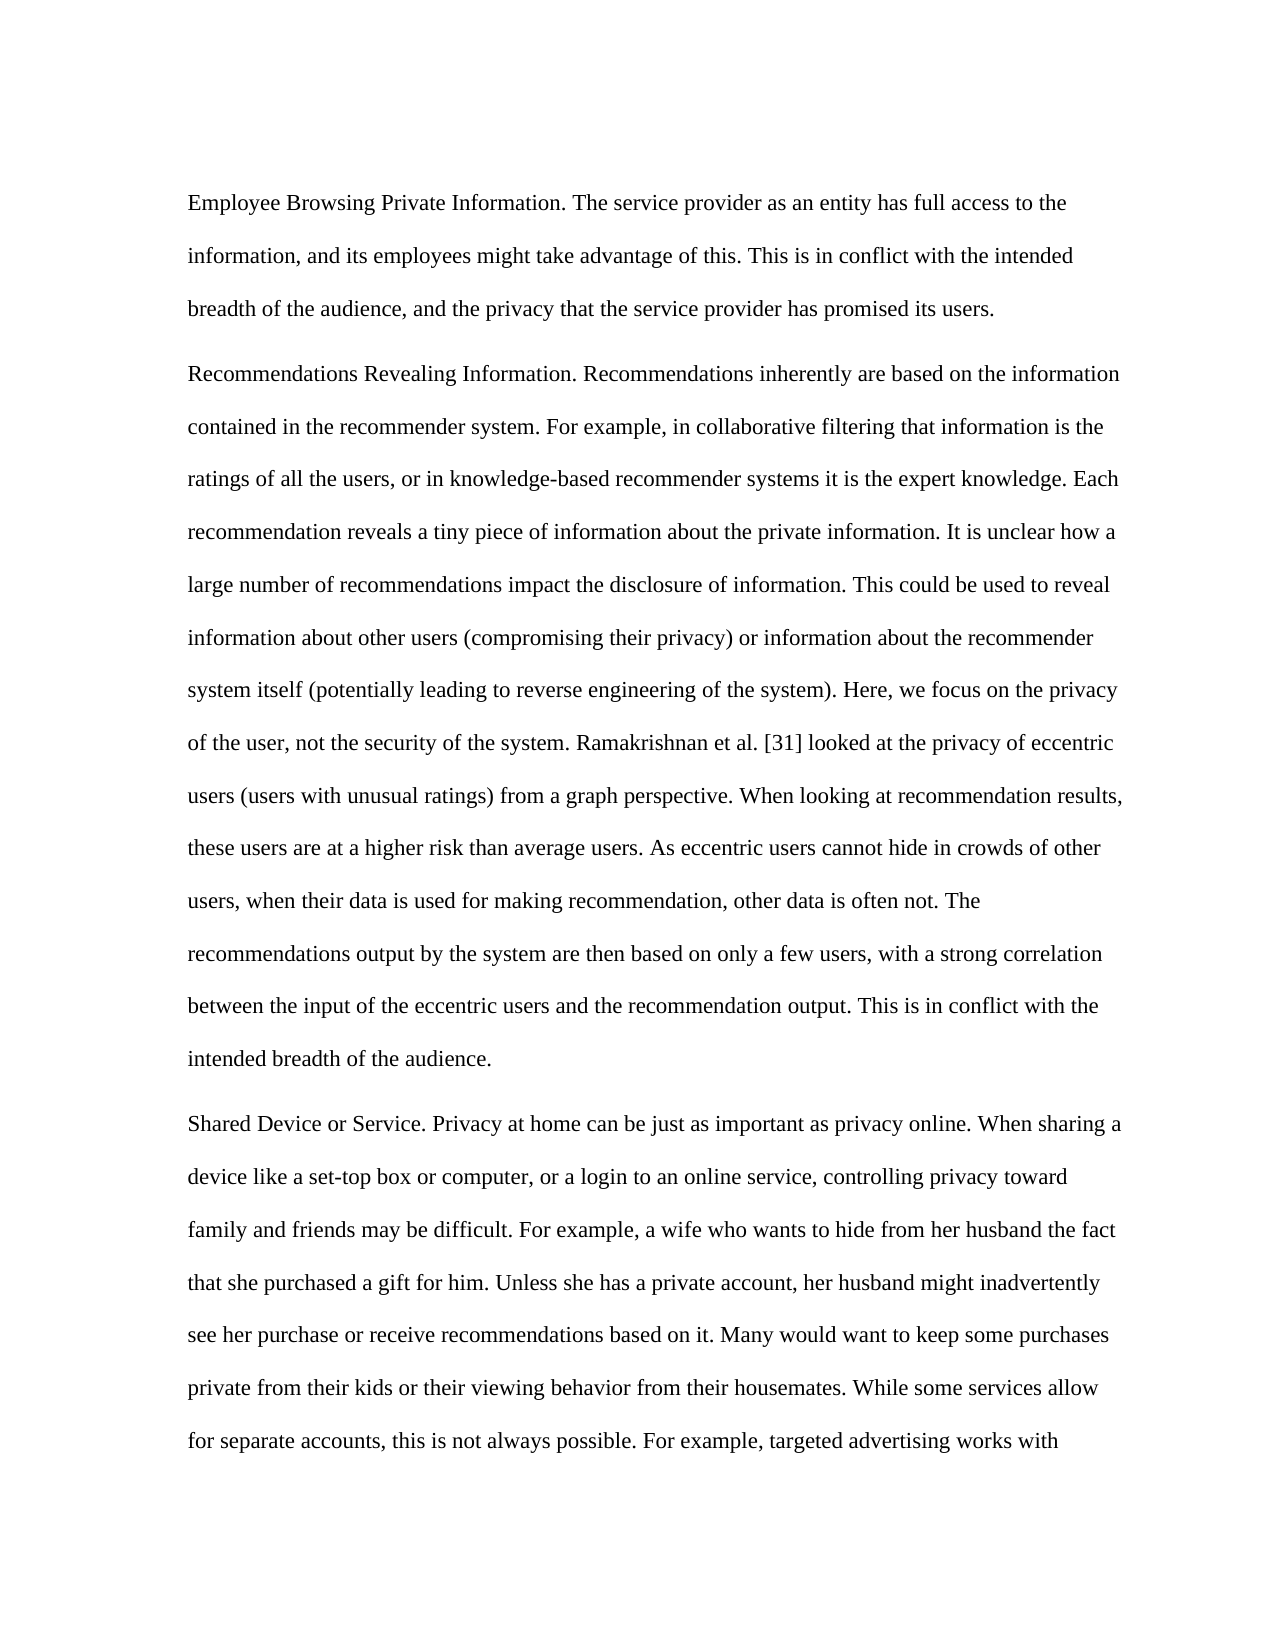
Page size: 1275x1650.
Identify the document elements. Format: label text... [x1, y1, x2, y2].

text Recommendations Revealing Information. Recommendations inherently are based on the information contained in the recommender system. For example, in collaborative filtering that information is the ratings of all the users, or in knowledge-based recommender systems it is the expert knowledge. Each recommendation reveals a tiny piece of information about the private information. It is unclear how a large number of recommendations impact the disclosure of information. This could be used to reveal information about other users (compromising their privacy) or information about the recommender system itself (potentially leading to reverse engineering of the system). Here, we focus on the privacy of the user, not the security of the system. Ramakrishnan et al. [31] looked at the privacy of eccentric users (users with unusual ratings) from a graph perspective. When looking at recommendation results, these users are at a higher risk than average users. As eccentric users cannot hide in crowds of other users, when their data is used for making recommendation, other data is often not. The recommendations output by the system are then based on only a few users, with a strong correlation between the input of the eccentric users and the recommendation output. This is in conflict with the intended breadth of the audience. [187, 360, 1125, 1072]
text Employee Browsing Private Information. The service provider as an entity has full access to the information, and its employees might take advantage of this. This is in conflict with the intended breadth of the audience, and the privacy that the service provider has promised its users. [187, 189, 1125, 321]
